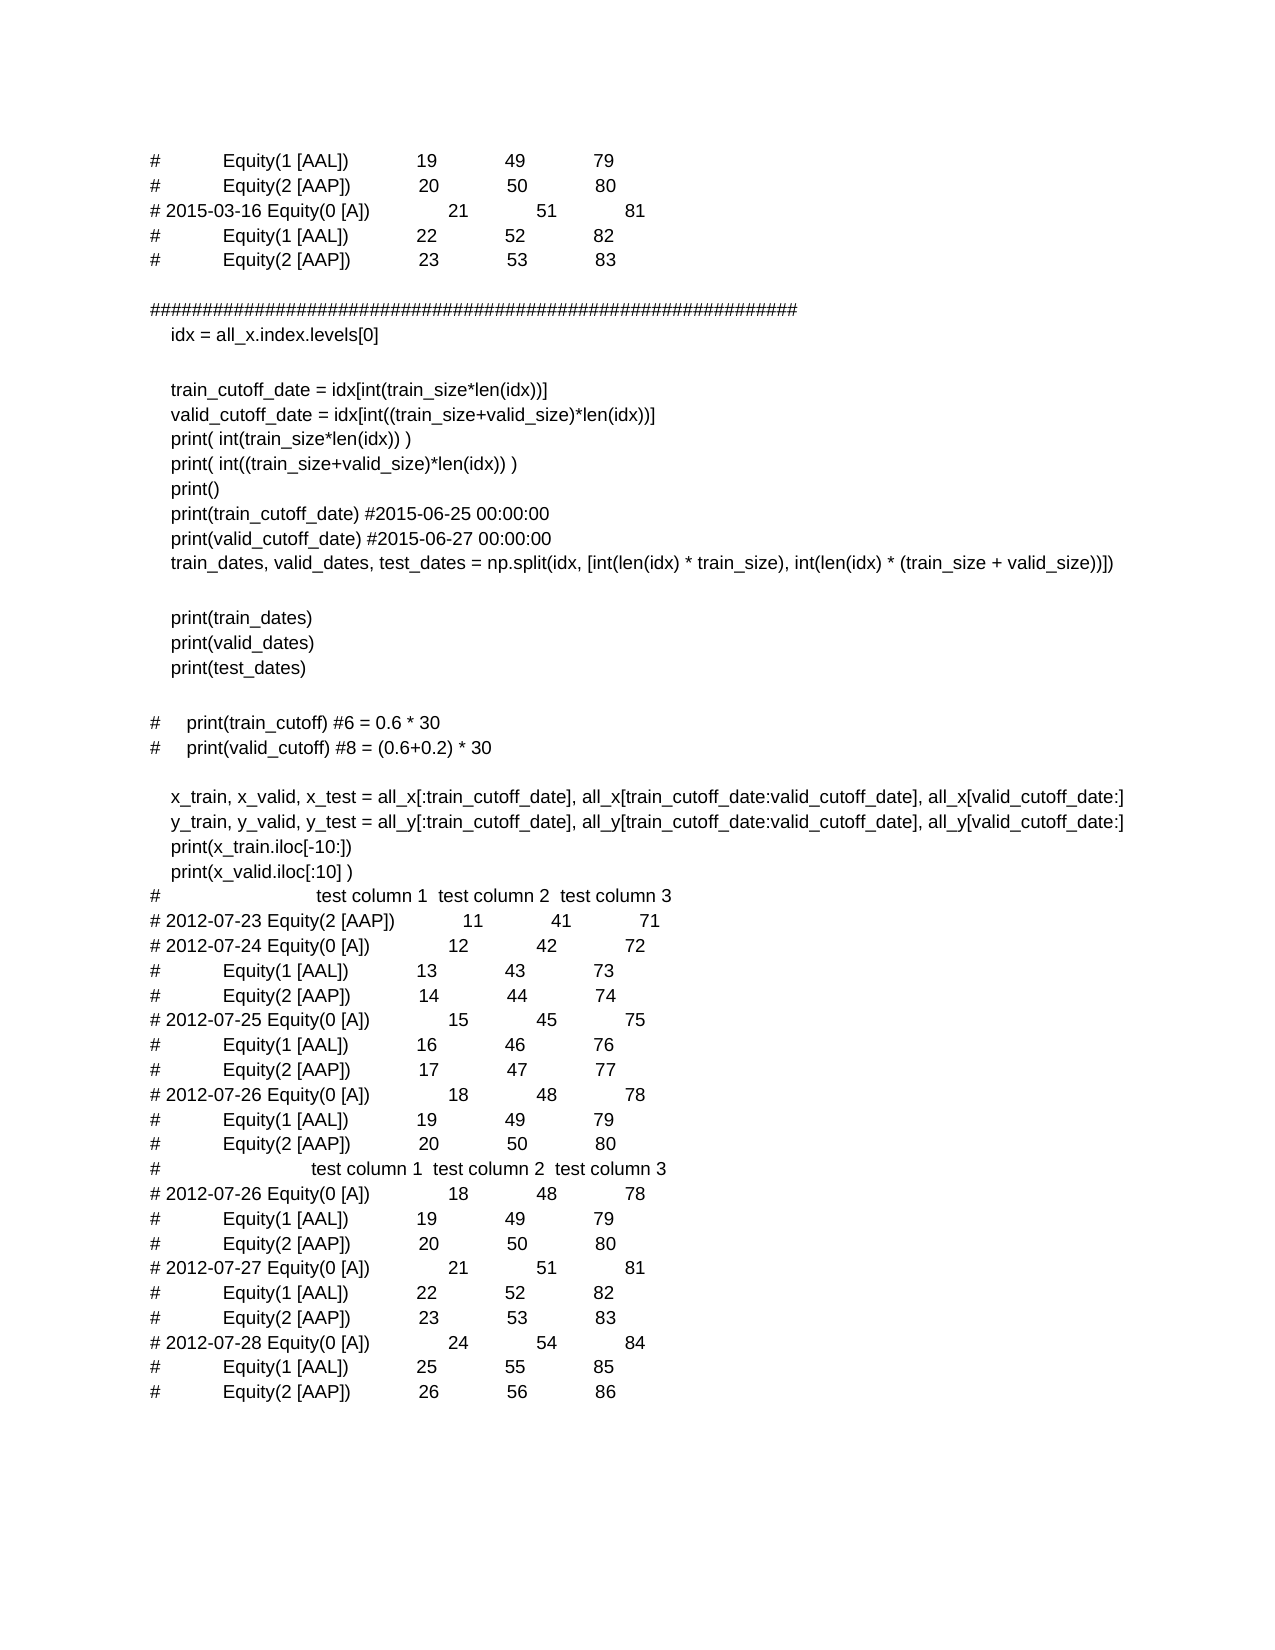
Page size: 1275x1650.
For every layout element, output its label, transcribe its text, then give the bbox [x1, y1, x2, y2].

text print(test_dates) [150, 657, 1125, 678]
text # 2012-07-23 Equity(2 [AAP]) 11 41 71 [150, 910, 1125, 932]
text x_train, x_valid, x_test = all_x[:train_cutoff_date], all_x[train_cutoff_date:valid_cutoff_date], all_x[valid_cutoff_date:] [150, 786, 1125, 808]
text # Equity(2 [AAP]) 14 44 74 [150, 984, 1125, 1006]
text # 2012-07-27 Equity(0 [A]) 21 51 81 [150, 1257, 1125, 1279]
text print(valid_cutoff_date) #2015-06-27 00:00:00 [150, 527, 1125, 549]
text idx = all_x.index.levels[0] [150, 323, 1125, 345]
text # 2012-07-28 Equity(0 [A]) 24 54 84 [150, 1331, 1125, 1353]
text # Equity(1 [AAL]) 13 43 73 [150, 959, 1125, 981]
text y_train, y_valid, y_test = all_y[:train_cutoff_date], all_y[train_cutoff_date:valid_cutoff_date], all_y[valid_cutoff_date:] [150, 811, 1125, 832]
text # Equity(1 [AAL]) 19 49 79 [150, 150, 1125, 172]
text # 2012-07-25 Equity(0 [A]) 15 45 75 [150, 1009, 1125, 1031]
text print( int(train_size*len(idx)) ) [150, 428, 1125, 450]
text # Equity(2 [AAP]) 26 56 86 [150, 1381, 1125, 1403]
text # Equity(1 [AAL]) 19 49 79 [150, 1108, 1125, 1130]
text # 2012-07-26 Equity(0 [A]) 18 48 78 [150, 1083, 1125, 1105]
text print(x_valid.iloc[:10] ) [150, 860, 1125, 882]
text ############################################################## [150, 299, 1125, 320]
text # 2012-07-24 Equity(0 [A]) 12 42 72 [150, 935, 1125, 956]
text print(x_train.iloc[-10:]) [150, 836, 1125, 857]
text # Equity(1 [AAL]) 22 52 82 [150, 1282, 1125, 1303]
text train_dates, valid_dates, test_dates = np.split(idx, [int(len(idx) * train_size), int(len(idx) * (train_size + valid_size))]) [150, 552, 1125, 574]
text # print(valid_cutoff) #8 = (0.6+0.2) * 30 [150, 736, 1125, 758]
text # Equity(1 [AAL]) 25 55 85 [150, 1356, 1125, 1378]
text # print(train_cutoff) #6 = 0.6 * 30 [150, 712, 1125, 733]
text # Equity(2 [AAP]) 20 50 80 [150, 1133, 1125, 1155]
text print() [150, 478, 1125, 499]
text # Equity(2 [AAP]) 23 53 83 [150, 1307, 1125, 1328]
text # Equity(1 [AAL]) 19 49 79 [150, 1207, 1125, 1229]
text # 2012-07-26 Equity(0 [A]) 18 48 78 [150, 1183, 1125, 1204]
text valid_cutoff_date = idx[int((train_size+valid_size)*len(idx))] [150, 403, 1125, 425]
text train_cutoff_date = idx[int(train_size*len(idx))] [150, 378, 1125, 400]
text # Equity(2 [AAP]) 20 50 80 [150, 175, 1125, 196]
text # Equity(2 [AAP]) 20 50 80 [150, 1232, 1125, 1254]
text print(valid_dates) [150, 632, 1125, 653]
text # 2015-03-16 Equity(0 [A]) 21 51 81 [150, 199, 1125, 221]
text # test column 1 test column 2 test column 3 [150, 1158, 1125, 1179]
text print(train_dates) [150, 607, 1125, 629]
text # Equity(2 [AAP]) 17 47 77 [150, 1059, 1125, 1080]
text print( int((train_size+valid_size)*len(idx)) ) [150, 453, 1125, 474]
text # Equity(2 [AAP]) 23 53 83 [150, 249, 1125, 271]
text print(train_cutoff_date) #2015-06-25 00:00:00 [150, 502, 1125, 524]
text # Equity(1 [AAL]) 22 52 82 [150, 224, 1125, 246]
text # Equity(1 [AAL]) 16 46 76 [150, 1034, 1125, 1056]
text # test column 1 test column 2 test column 3 [150, 885, 1125, 907]
